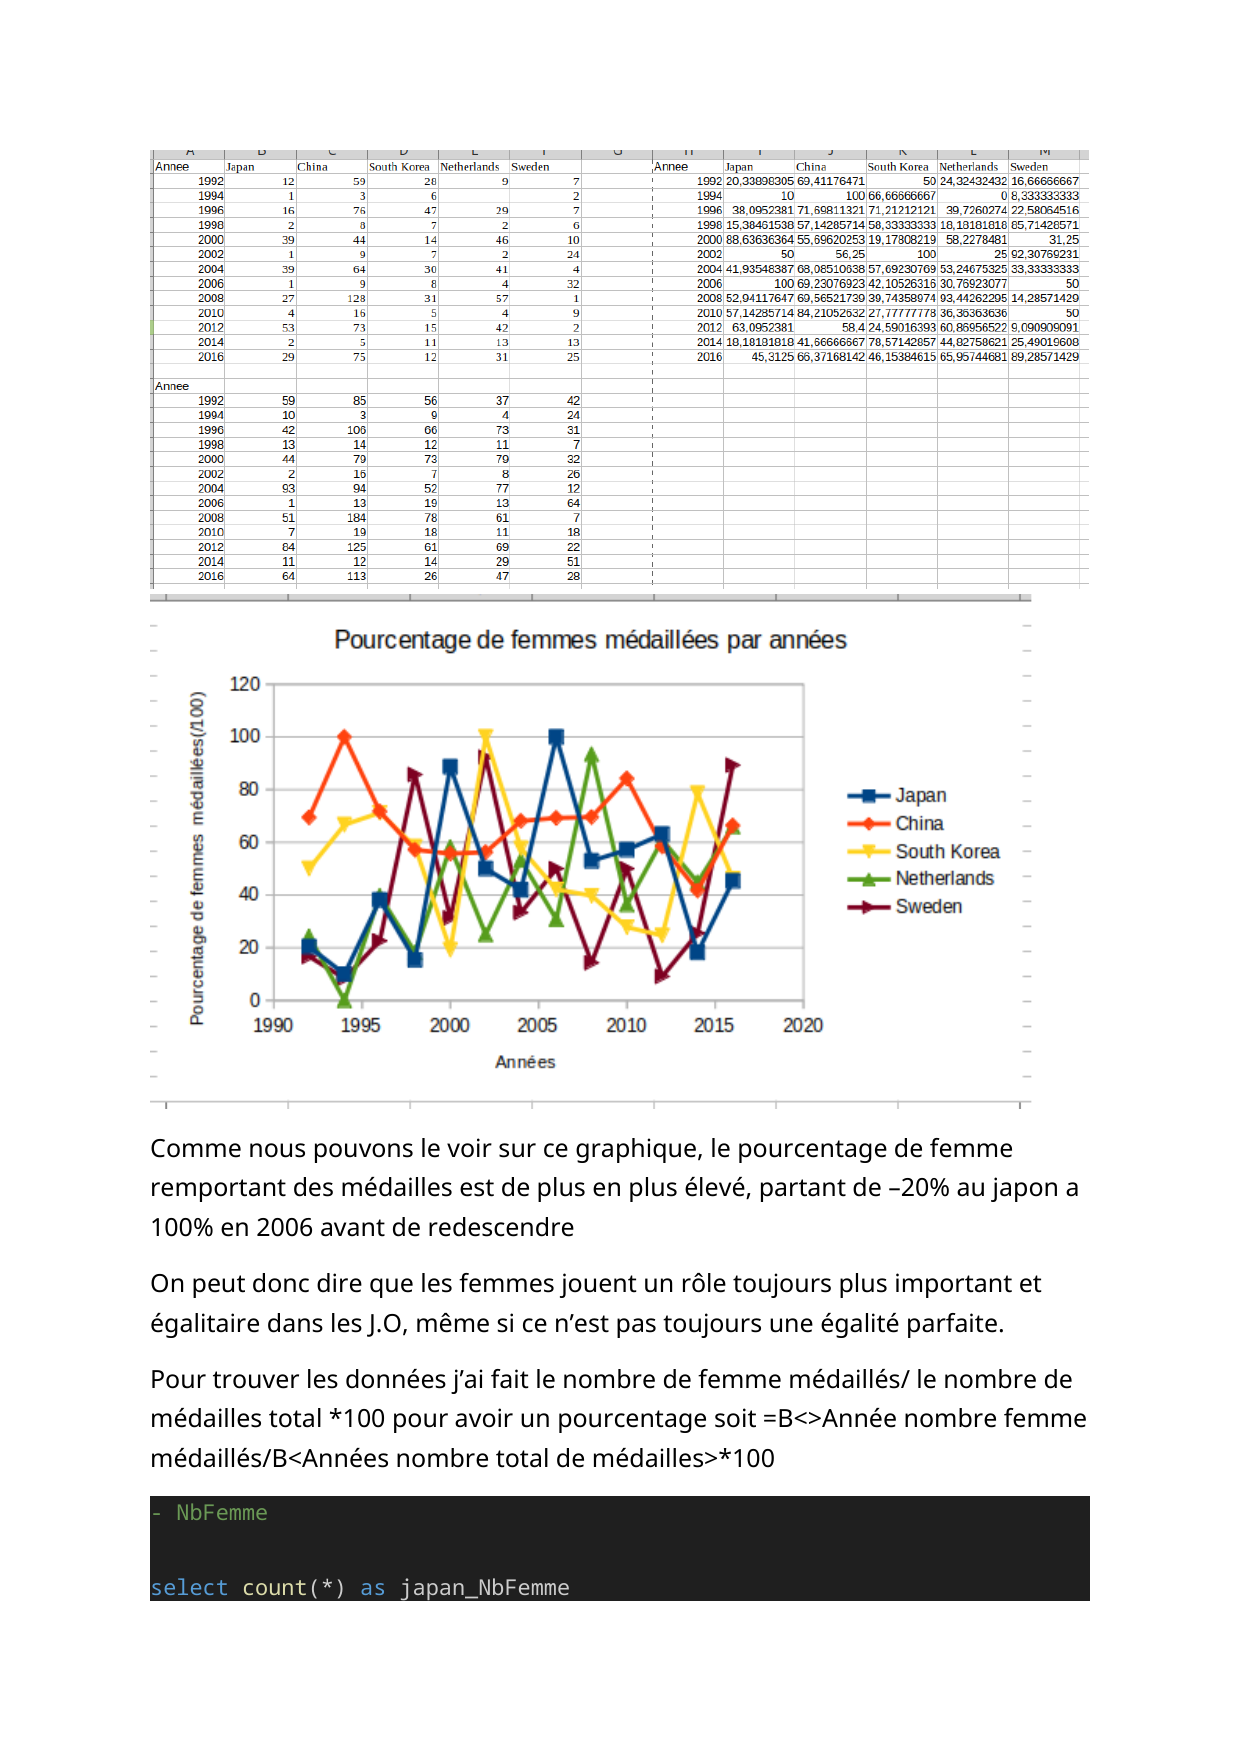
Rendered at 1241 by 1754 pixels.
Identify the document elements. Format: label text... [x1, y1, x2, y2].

text Comme nous pouvons le voir sur ce graphique, le pourcentage de femme remportant des médailles est de plus en plus élevé, partant de –20% au japon a 100% en 2006 avant de redescendre [150, 1131, 1090, 1244]
text Pour trouver les données j’ai fait le nombre de femme médaillés/ le nombre de médailles total *100 pour avoir un pourcentage soit =B<>Année nombre femme médaillés/B<Années nombre total de médailles>*100 [150, 1361, 1090, 1474]
text On peut donc dire que les femmes jouent un rôle toujours plus important et égalitaire dans les J.O, même si ce n’est pas toujours une égalité parfaite. [150, 1266, 1090, 1339]
picture [150, 150, 1089, 589]
text select count(*) as japan_NbFemme [150, 1572, 1090, 1601]
text - NbFemme [150, 1496, 1090, 1526]
picture [150, 594, 1032, 1109]
